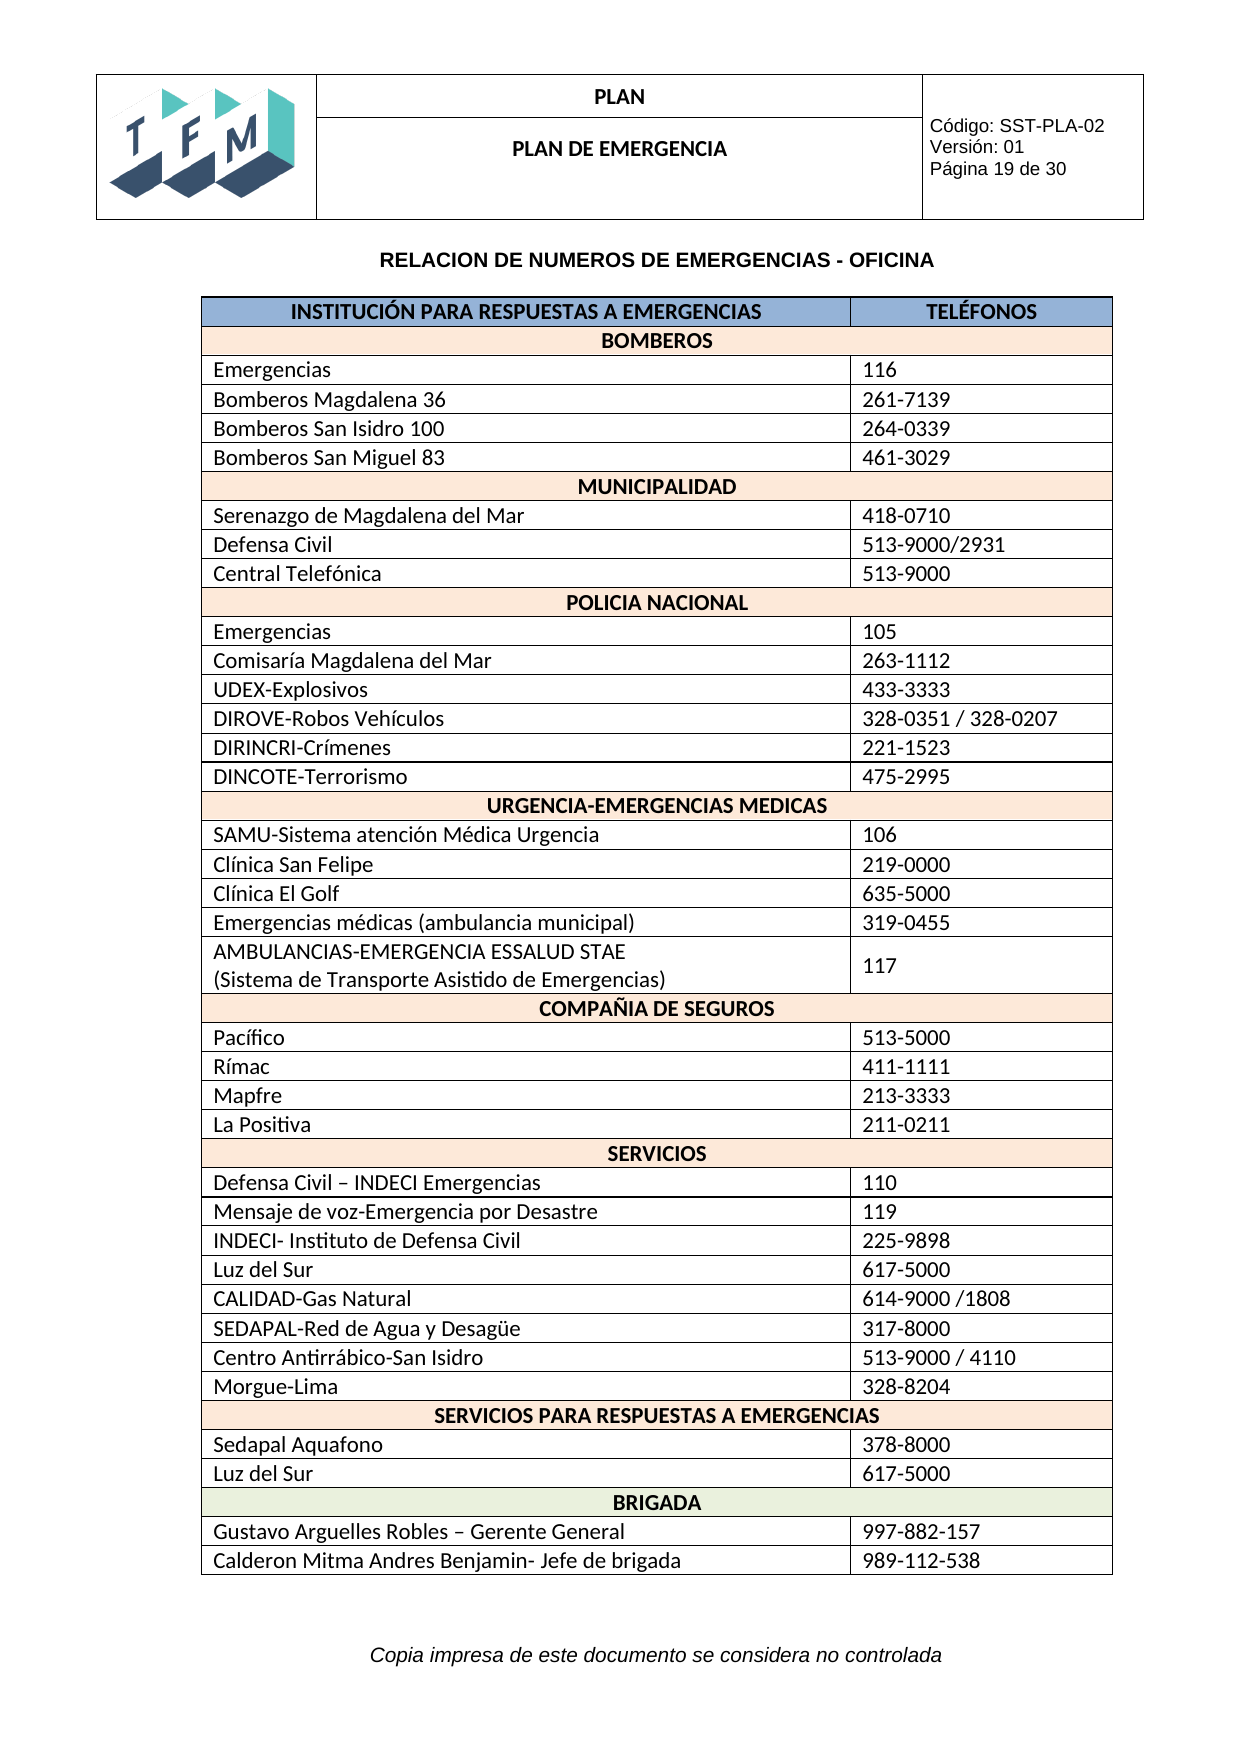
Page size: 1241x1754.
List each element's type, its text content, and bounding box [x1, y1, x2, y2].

table_cell Bomberos San Isidro 100 [202, 414, 850, 442]
table_header INSTITUCIÓN PARA RESPUESTAS A EMERGENCIAS [202, 298, 850, 326]
table_cell 116 [851, 356, 1112, 384]
table_cell 513-5000 [851, 1023, 1112, 1051]
table_cell 221-1523 [851, 734, 1112, 761]
table_cell POLICIA NACIONAL [202, 588, 1112, 616]
table_cell SEDAPAL-Red de Agua y Desagüe [202, 1314, 850, 1342]
table_cell 989-112-538 [851, 1546, 1112, 1574]
table_cell COMPAÑIA DE SEGUROS [202, 994, 1112, 1022]
table_cell 106 [851, 821, 1112, 849]
table_cell Mapfre [202, 1081, 850, 1109]
table_cell La Positiva [202, 1110, 850, 1138]
table_cell SAMU-Sistema atención Médica Urgencia [202, 821, 850, 849]
table_cell 513-9000/2931 [851, 530, 1112, 558]
table_cell 997-882-157 [851, 1517, 1112, 1545]
table_cell 513-9000 / 4110 [851, 1343, 1112, 1371]
table_cell Emergencias [202, 356, 850, 384]
table_cell 105 [851, 617, 1112, 645]
table_cell Comisaría Magdalena del Mar [202, 646, 850, 674]
table_cell Defensa Civil – INDECI Emergencias [202, 1168, 850, 1196]
table_cell 328-8204 [851, 1372, 1112, 1400]
table_cell BOMBEROS [202, 327, 1112, 354]
table_cell 635-5000 [851, 879, 1112, 907]
table_cell 117 [851, 937, 1112, 993]
table_cell Rímac [202, 1052, 850, 1080]
table_cell Pacífico [202, 1023, 850, 1051]
table_cell Centro Antirrábico-San Isidro [202, 1343, 850, 1371]
table_cell 219-0000 [851, 850, 1112, 878]
table_cell Mensaje de voz-Emergencia por Desastre [202, 1198, 850, 1225]
table_cell Morgue-Lima [202, 1372, 850, 1400]
table_cell 614-9000 /1808 [851, 1285, 1112, 1313]
table_cell 110 [851, 1168, 1112, 1196]
table_cell 475-2995 [851, 763, 1112, 791]
table_cell 433-3333 [851, 675, 1112, 703]
table_cell Sedapal Aquafono [202, 1430, 850, 1458]
table_cell SERVICIOS PARA RESPUESTAS A EMERGENCIAS [202, 1401, 1112, 1429]
table_cell Bomberos San Miguel 83 [202, 443, 850, 471]
table_cell INDECI- Instituto de Defensa Civil [202, 1226, 850, 1254]
table_cell 213-3333 [851, 1081, 1112, 1109]
table_cell DIROVE-Robos Vehículos [202, 704, 850, 732]
table_cell DINCOTE-Terrorismo [202, 763, 850, 791]
table_cell 119 [851, 1198, 1112, 1225]
table_cell 411-1111 [851, 1052, 1112, 1080]
table_cell 617-5000 [851, 1459, 1112, 1487]
table_cell BRIGADA [202, 1488, 1112, 1516]
picture [109, 88, 304, 198]
table_cell Bomberos Magdalena 36 [202, 385, 850, 413]
table_cell Clínica San Felipe [202, 850, 850, 878]
table_cell UDEX-Explosivos [202, 675, 850, 703]
table_cell 418-0710 [851, 501, 1112, 529]
table_cell 264-0339 [851, 414, 1112, 442]
table_cell 378-8000 [851, 1430, 1112, 1458]
table_cell Clínica El Golf [202, 879, 850, 907]
table_header TELÉFONOS [851, 298, 1112, 326]
table_cell 211-0211 [851, 1110, 1112, 1138]
table_cell AMBULANCIAS-EMERGENCIA ESSALUD STAE (Sistema de Transporte Asistido de Emergencias) [202, 937, 850, 993]
table_cell Emergencias [202, 617, 850, 645]
table_cell Luz del Sur [202, 1459, 850, 1487]
table_cell Gustavo Arguelles Robles – Gerente General [202, 1517, 850, 1545]
table_cell 263-1112 [851, 646, 1112, 674]
text RELACION DE NUMEROS DE EMERGENCIAS - OFICINA [177, 248, 1137, 272]
table_cell Central Telefónica [202, 559, 850, 587]
table_cell 225-9898 [851, 1226, 1112, 1254]
table_cell DIRINCRI-Crímenes [202, 734, 850, 761]
table_cell Calderon Mitma Andres Benjamin- Jefe de brigada [202, 1546, 850, 1574]
table_cell Emergencias médicas (ambulancia municipal) [202, 908, 850, 936]
table_cell 317-8000 [851, 1314, 1112, 1342]
table_cell 513-9000 [851, 559, 1112, 587]
table_cell Luz del Sur [202, 1256, 850, 1283]
table_cell Serenazgo de Magdalena del Mar [202, 501, 850, 529]
table_cell CALIDAD-Gas Natural [202, 1285, 850, 1313]
table_cell 461-3029 [851, 443, 1112, 471]
table_cell SERVICIOS [202, 1139, 1112, 1167]
table_cell URGENCIA-EMERGENCIAS MEDICAS [202, 792, 1112, 819]
table_cell 261-7139 [851, 385, 1112, 413]
table_cell 319-0455 [851, 908, 1112, 936]
table_cell 328-0351 / 328-0207 [851, 704, 1112, 732]
table_cell MUNICIPALIDAD [202, 472, 1112, 500]
table_cell 617-5000 [851, 1256, 1112, 1283]
table_cell Defensa Civil [202, 530, 850, 558]
